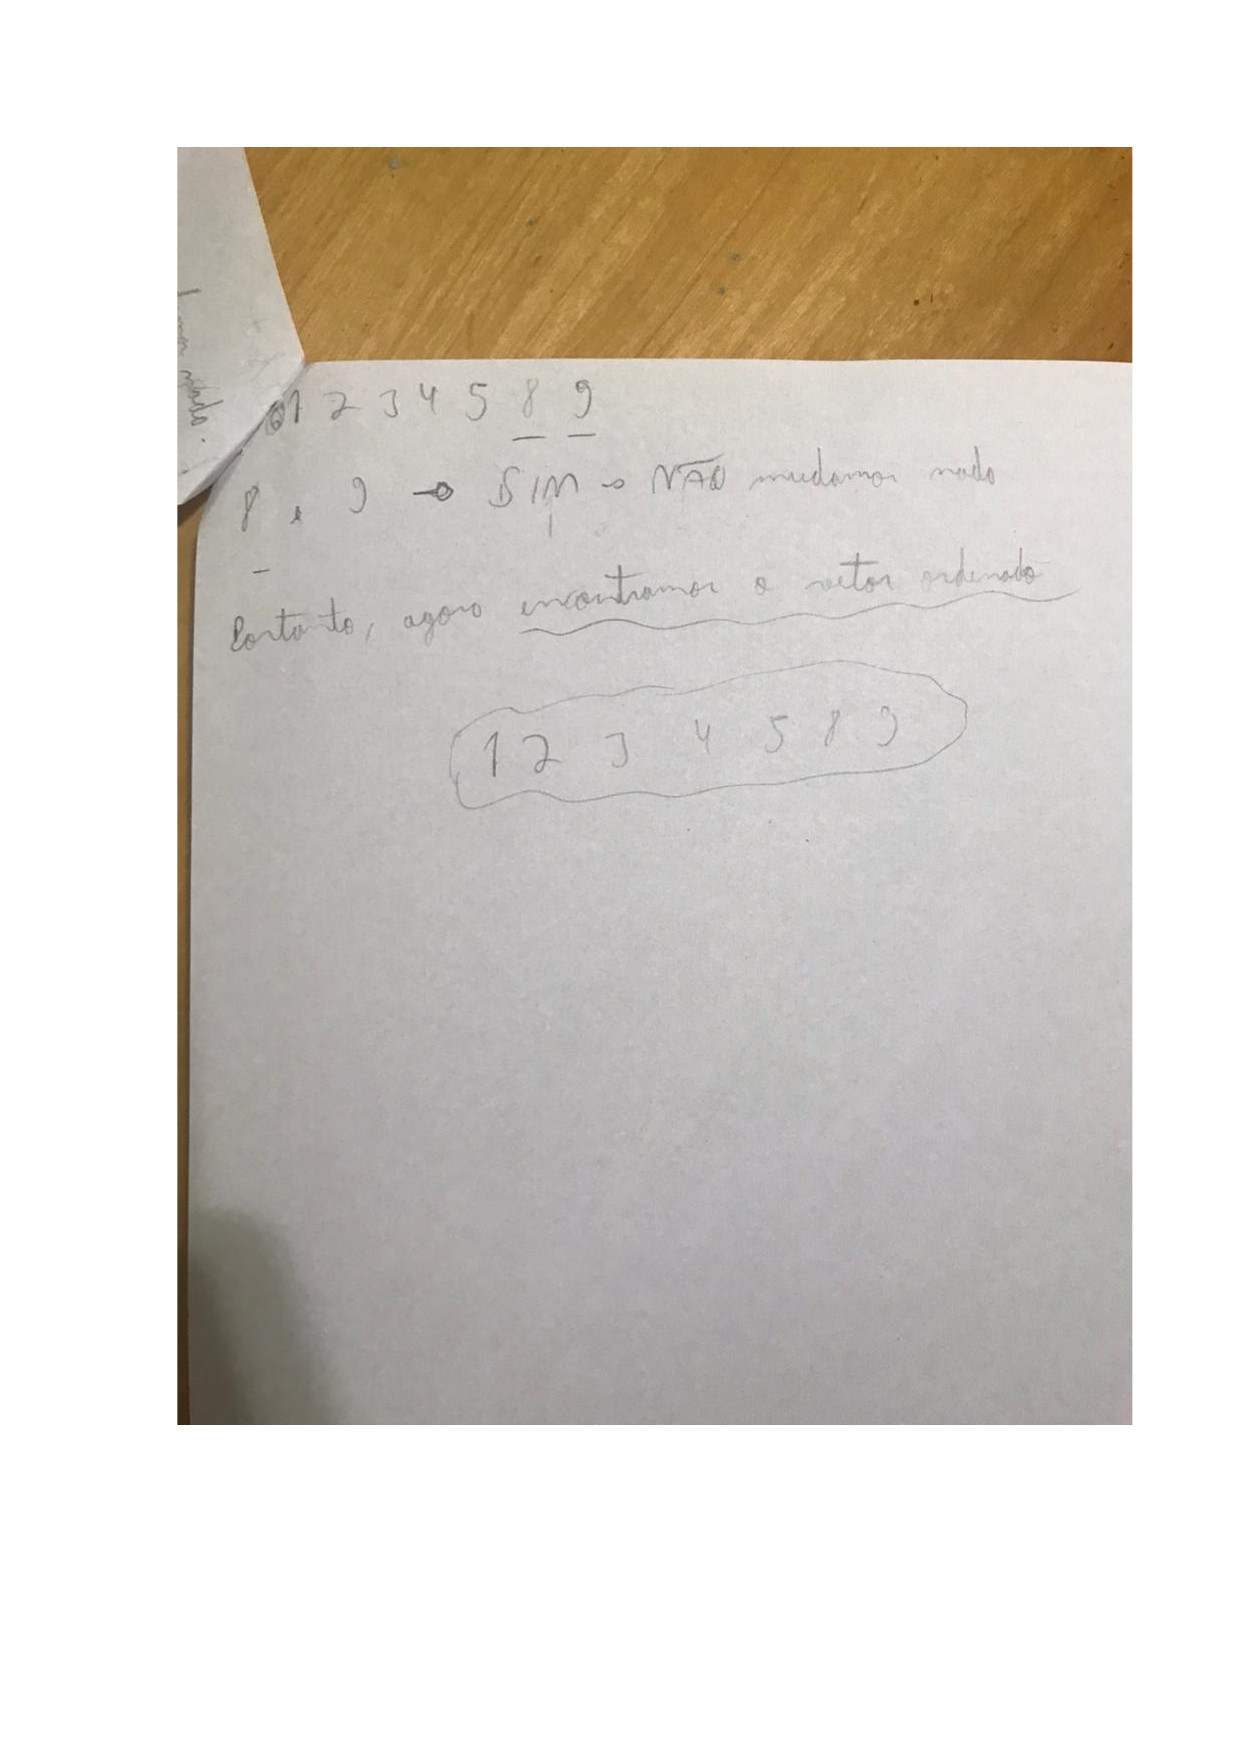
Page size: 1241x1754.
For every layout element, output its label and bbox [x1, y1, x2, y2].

picture [177, 147, 1133, 1425]
